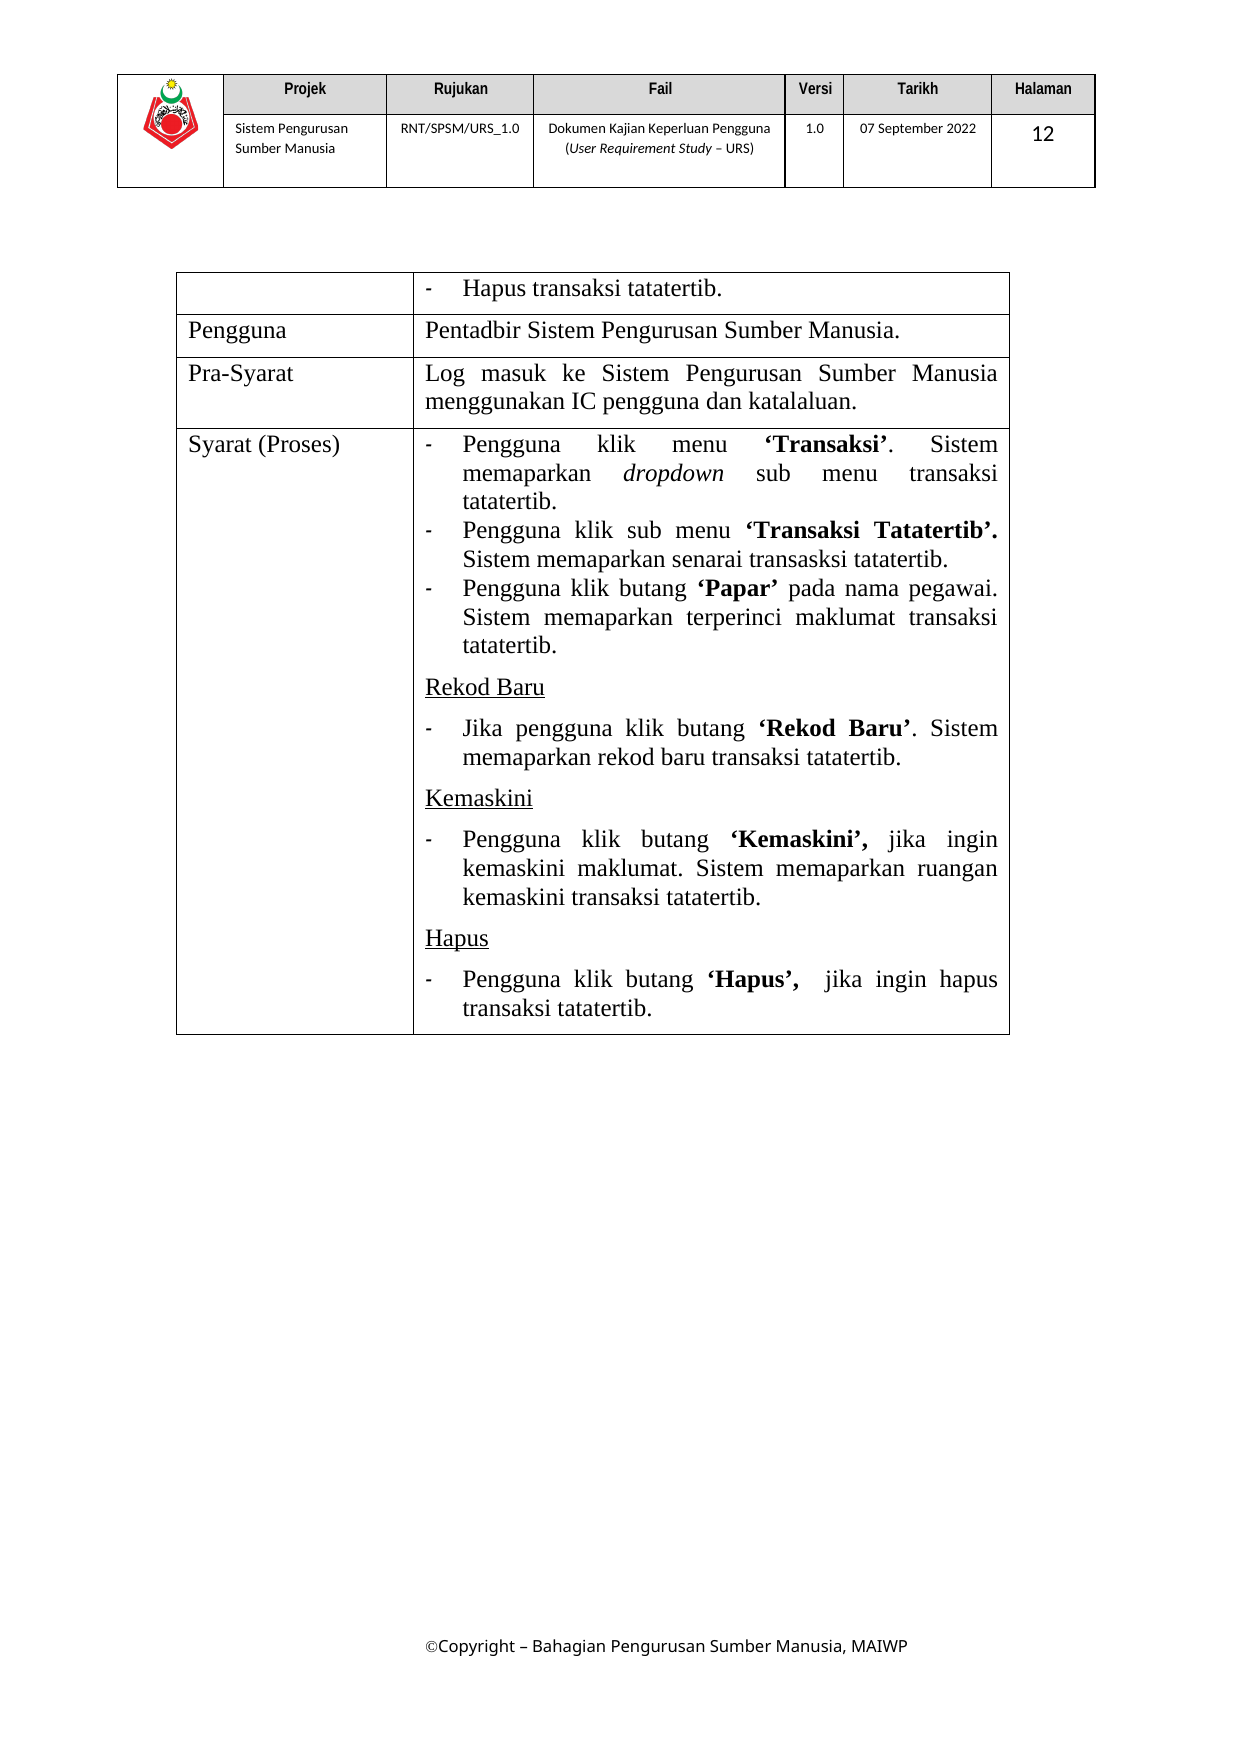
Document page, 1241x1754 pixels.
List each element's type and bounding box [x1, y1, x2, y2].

picture [143, 78, 199, 149]
table_header [165, 272, 1021, 1036]
